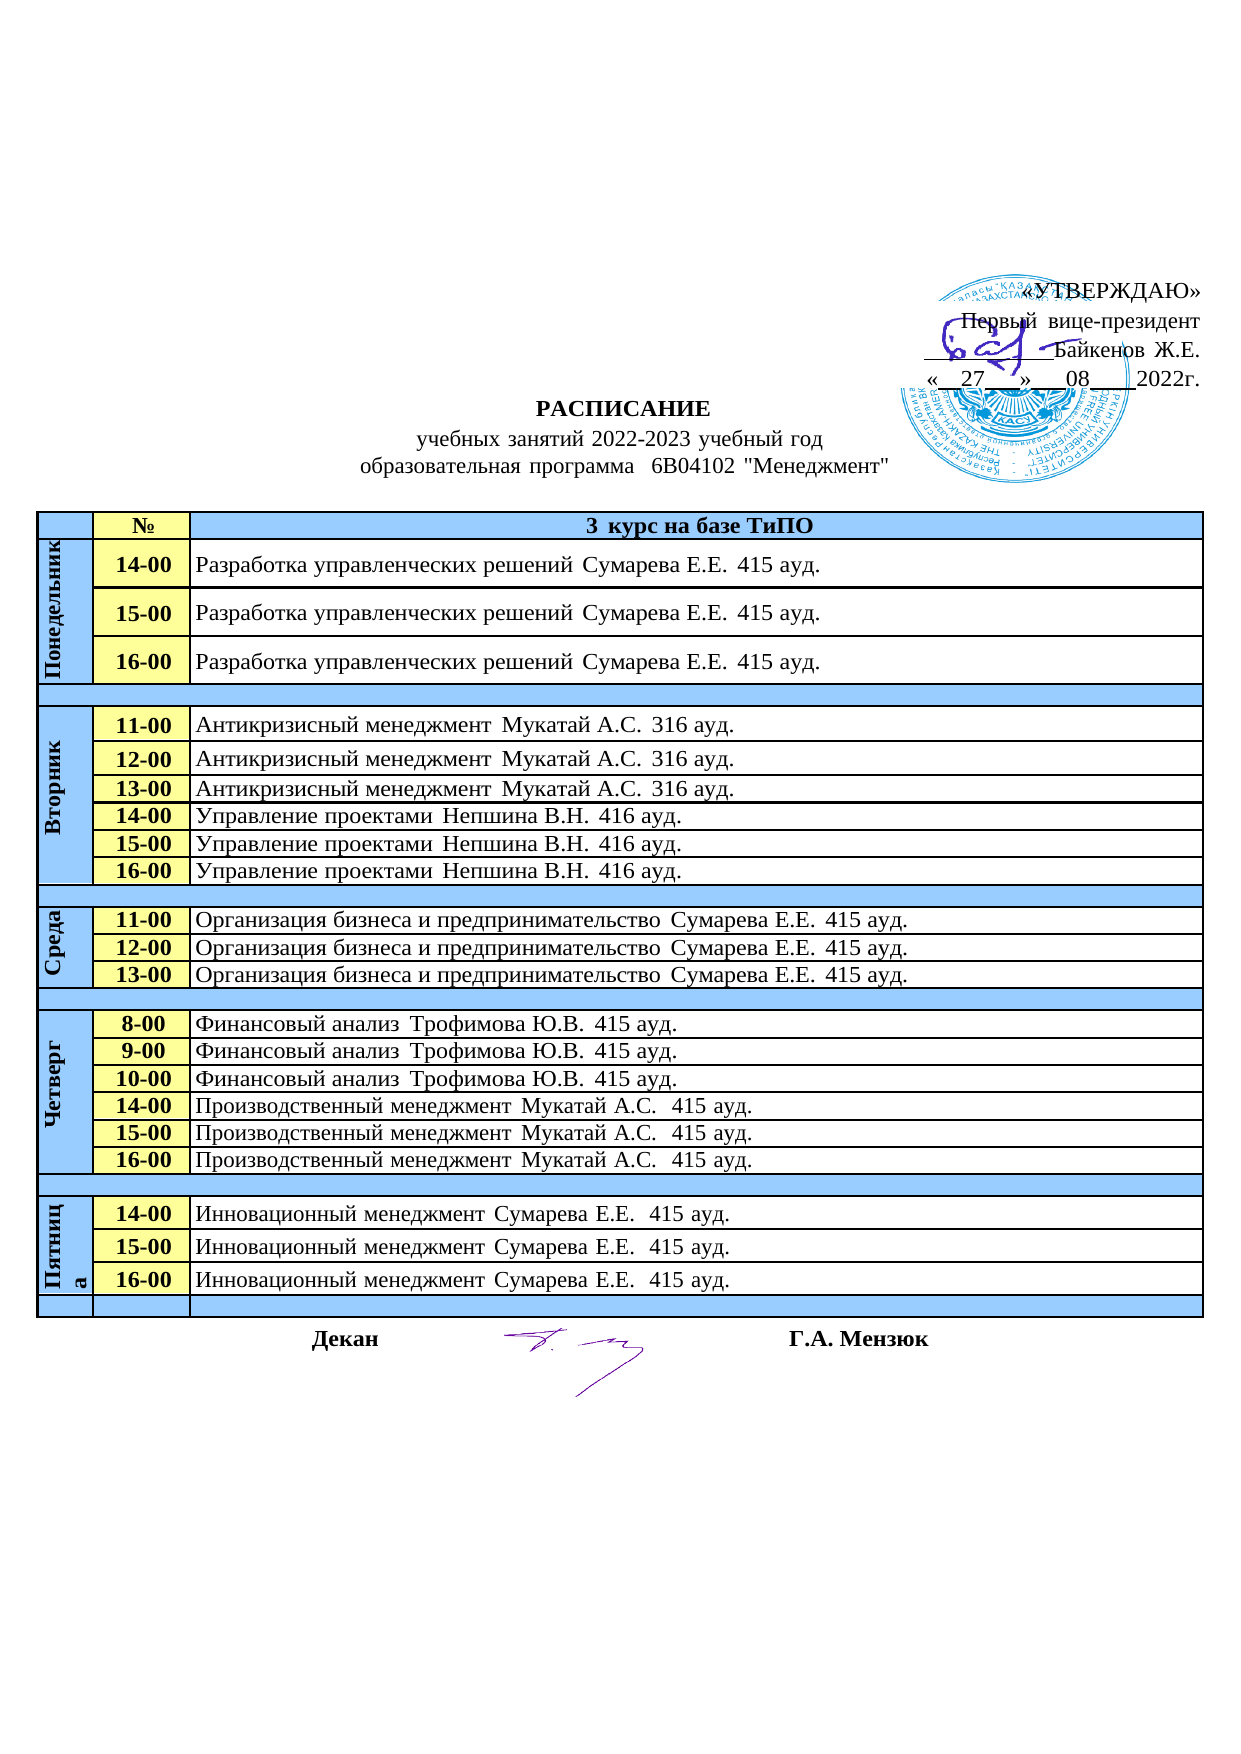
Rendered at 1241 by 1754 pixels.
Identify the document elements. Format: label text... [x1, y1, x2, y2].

table_cell Пятница [39, 1197, 92, 1293]
table_cell Инновационный менеджмент Сумарева Е.Е. 415 ауд. [191, 1263, 1202, 1293]
table_cell 15-00 [94, 1230, 189, 1261]
table_cell Производственный менеджмент Мукатай А.С. 415 ауд. [191, 1093, 1202, 1118]
table_header 3 курс на базе ТиПО [191, 513, 1202, 538]
table_cell Разработка управленческих решений Сумарева Е.Е. 415 ауд. [191, 540, 1202, 586]
table_cell 13-00 [94, 962, 189, 987]
table_cell [39, 989, 1202, 1009]
table_cell Производственный менеджмент Мукатай А.С. 415 ауд. [191, 1148, 1202, 1173]
picture [900, 274, 1130, 278]
table_cell 11-00 [94, 908, 189, 933]
table_cell 11-00 [94, 707, 189, 739]
picture [504, 1351, 644, 1397]
table_cell Управление проектами Непшина В.Н. 416 ауд. [191, 858, 1202, 883]
table_cell Инновационный менеджмент Сумарева Е.Е. 415 ауд. [191, 1197, 1202, 1228]
table_cell 14-00 [94, 540, 189, 586]
table_cell 9-00 [94, 1039, 189, 1064]
table_cell [39, 1296, 92, 1316]
table_cell 13-00 [94, 776, 189, 801]
table_cell Четверг [39, 1011, 92, 1173]
table_cell учебных занятий 2022-2023 учебный год образовательная программа 6В04102 "Менеджмент" [339, 424, 1222, 481]
table_cell [39, 685, 1202, 705]
table_cell 16-00 [94, 858, 189, 883]
table_cell Управление проектами Непшина В.Н. 416 ауд. [191, 831, 1202, 856]
table_cell Организация бизнеса и предпринимательство Сумарева Е.Е. 415 ауд. [191, 935, 1202, 960]
table_cell Антикризисный менеджмент Мукатай А.С. 316 ауд. [191, 742, 1202, 774]
table_cell 12-00 [94, 935, 189, 960]
table_cell 8-00 [94, 1011, 189, 1037]
table_cell 15-00 [94, 1121, 189, 1146]
table_cell Среда [39, 908, 92, 987]
table_cell Разработка управленческих решений Сумарева Е.Е. 415 ауд. [191, 637, 1202, 683]
table_cell Инновационный менеджмент Сумарева Е.Е. 415 ауд. [191, 1230, 1202, 1261]
table_cell 14-00 [94, 804, 189, 829]
table_header «УТВЕРЖДАЮ» Первый вице-президент Байкенов Ж.Е. « 27 » 08 2022г. [339, 278, 1222, 394]
table_cell Финансовый анализ Трофимова Ю.В. 415 ауд. [191, 1039, 1202, 1064]
subtitle Декан Г.А. Мензюк [21, 1325, 1219, 1351]
table_cell 10-00 [94, 1066, 189, 1091]
table_cell 14-00 [94, 1197, 189, 1228]
table_cell 15-00 [94, 831, 189, 856]
table_cell РАСПИСАНИЕ [339, 394, 1222, 423]
table_cell Организация бизнеса и предпринимательство Сумарева Е.Е. 415 ауд. [191, 962, 1202, 987]
table_cell 16-00 [94, 1263, 189, 1293]
table_cell Финансовый анализ Трофимова Ю.В. 415 ауд. [191, 1066, 1202, 1091]
table_cell 12-00 [94, 742, 189, 774]
table_cell [39, 886, 1202, 906]
table_cell 16-00 [94, 1148, 189, 1173]
table_cell Антикризисный менеджмент Мукатай А.С. 316 ауд. [191, 707, 1202, 739]
table_cell Разработка управленческих решений Сумарева Е.Е. 415 ауд. [191, 589, 1202, 635]
table_cell Организация бизнеса и предпринимательство Сумарева Е.Е. 415 ауд. [191, 908, 1202, 933]
table_cell Управление проектами Непшина В.Н. 416 ауд. [191, 804, 1202, 829]
table_cell [94, 1296, 189, 1316]
table_cell 15-00 [94, 589, 189, 635]
table_cell [191, 1296, 1202, 1316]
table_cell 16-00 [94, 637, 189, 683]
table_cell Финансовый анализ Трофимова Ю.В. 415 ауд. [191, 1011, 1202, 1037]
table_cell Понедельник [39, 540, 92, 683]
table_cell Вторник [39, 707, 92, 883]
table_header № [94, 513, 189, 538]
table_cell Антикризисный менеджмент Мукатай А.С. 316 ауд. [191, 776, 1202, 801]
table_cell Производственный менеджмент Мукатай А.С. 415 ауд. [191, 1121, 1202, 1146]
table_cell 14-00 [94, 1093, 189, 1118]
table_cell [39, 1175, 1202, 1195]
table_header [39, 513, 92, 538]
